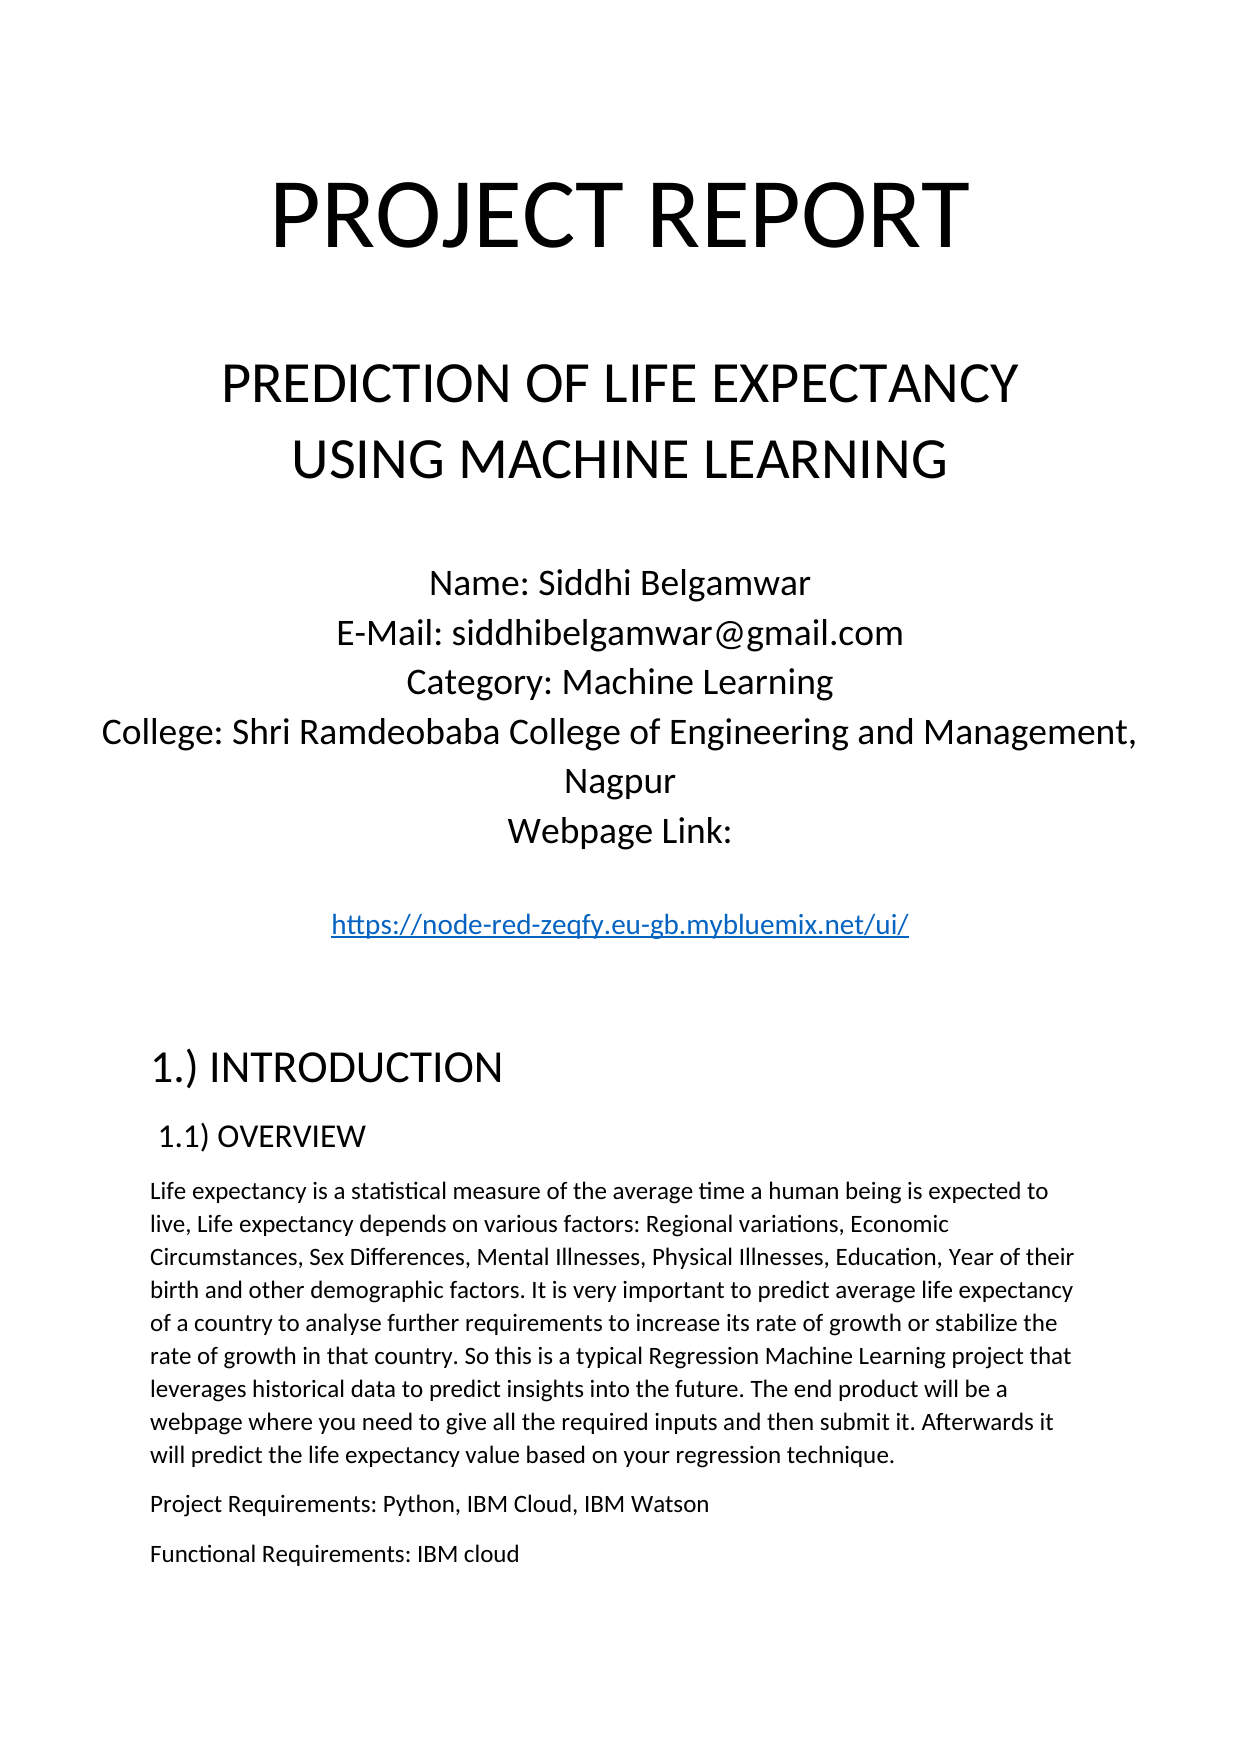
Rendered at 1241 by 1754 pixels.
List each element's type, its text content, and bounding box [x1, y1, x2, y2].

text 1.) INTRODUCTION [150, 1038, 1090, 1094]
text Functional Requirements: IBM cloud [150, 1538, 1090, 1568]
text Category: Machine Learning [79, 658, 1161, 704]
text PROJECT REPORT [150, 150, 1090, 272]
text Project Requirements: Python, IBM Cloud, IBM Watson [150, 1488, 1090, 1519]
text Life expectancy is a statistical measure of the average time a human being is expected to live, Life expectancy depends on various factors: Regional variations, Economic Circumstances, Sex Differences, Mental Illnesses, Physical Illnesses, Education, Year of their birth and other demographic factors. It is very important to predict average life expectancy of a country to analyse further requirements to increase its rate of growth or stabilize the rate of growth in that country. So this is a typical Regression Machine Learning project that leverages historical data to predict insights into the future. The end product will be a webpage where you need to give all the required inputs and then submit it. Afterwards it will predict the life expectancy value based on your regression technique. [150, 1175, 1090, 1469]
text PREDICTION OF LIFE EXPECTANCY USING MACHINE LEARNING [138, 345, 1102, 493]
text E-Mail: siddhibelgamwar@gmail.com [79, 609, 1161, 655]
text https://node-red-zeqfy.eu-gb.mybluemix.net/ui/ [150, 906, 1090, 941]
text Name: Siddhi Belgamwar [79, 559, 1161, 605]
text 1.1) OVERVIEW [150, 1115, 1090, 1156]
text College: Shri Ramdeobaba College of Engineering and Management, Nagpur [79, 708, 1161, 803]
text Webpage Link: [79, 807, 1161, 853]
